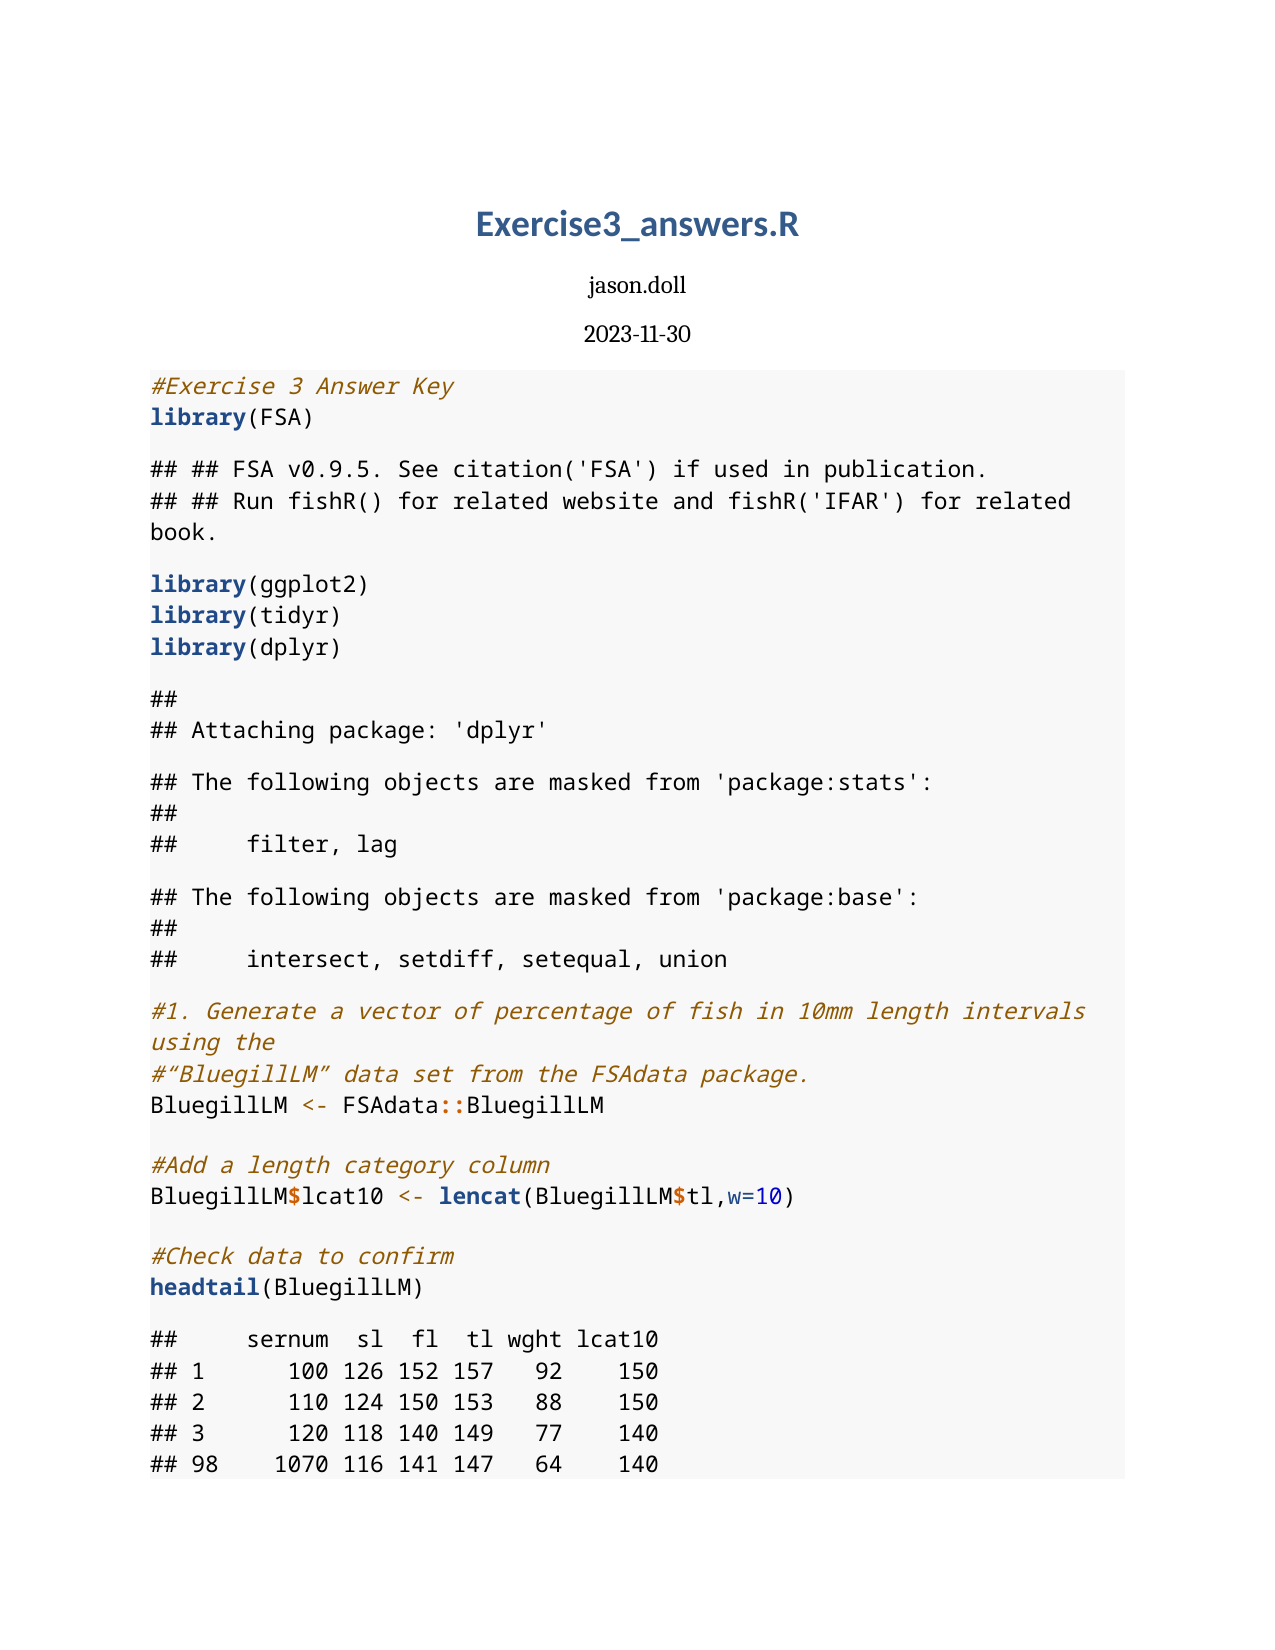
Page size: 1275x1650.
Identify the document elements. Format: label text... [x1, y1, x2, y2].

text 2023-11-30 [150, 320, 1125, 349]
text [150, 1323, 1125, 1479]
text jason.doll [150, 271, 1125, 299]
text ## The following objects are masked from 'package:stats': ## ## filter, lag [150, 766, 1125, 859]
text library(ggplot2) library(tidyr) library(dplyr) [342, 568, 1125, 662]
text ## ## Attaching package: 'dplyr' [150, 682, 1125, 745]
title Exercise3_answers.R [150, 200, 1125, 246]
text ## The following objects are masked from 'package:base': ## ## intersect, setdiff, setequal, union [150, 880, 1125, 974]
text #Exercise 3 Answer Key library(FSA) [315, 370, 1125, 432]
text ## ## FSA v0.9.5. See citation('FSA') if used in publication. ## ## Run fishR() for related website and fishR('IFAR') for related book. [150, 453, 1125, 547]
text #1. Generate a vector of percentage of fish in 10mm length intervals using the #“BluegillLM” data set from the FSAdata package. BluegillLM <- FSAdata::BluegillLM #Add a length category column BluegillLM$lcat10 <- lencat(BluegillLM$tl,w=10) #Check data to confirm headtail(BluegillLM) [150, 995, 1125, 1302]
